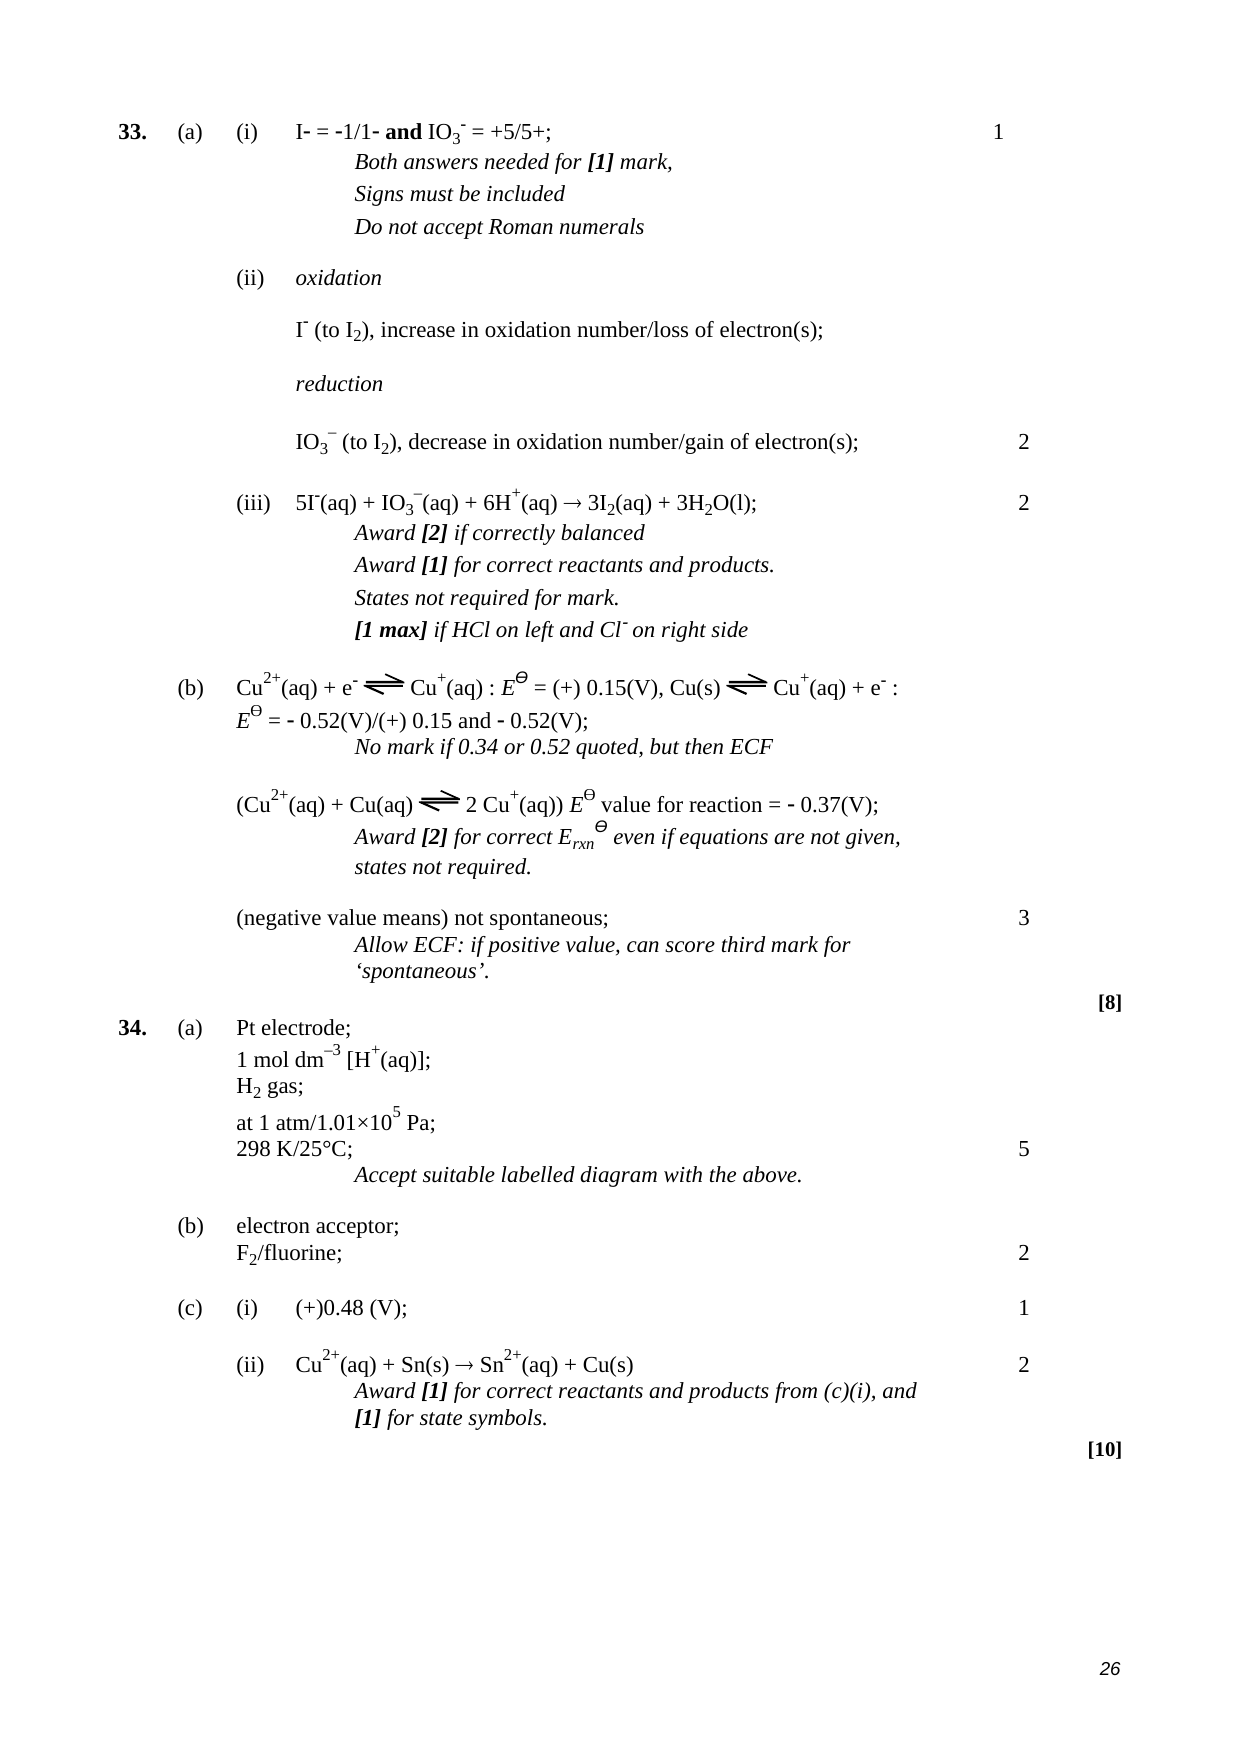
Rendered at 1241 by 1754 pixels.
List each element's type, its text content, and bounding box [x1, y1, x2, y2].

text (negative value means) not spontaneous; 3 [236, 904, 1063, 931]
text (ii) Cu2+(aq) + Sn(s)  Sn2+(aq) + Cu(s) 2 [236, 1345, 1063, 1378]
text Award [2] if correctly balanced [354, 519, 945, 545]
text (b) Cu2+(aq) + e Cu+(aq) : EӨ = (+) 0.15(V), Cu(s) Cu+(aq) + e : EӨ =  0.52(V)/(+) 0.15 and  0.52(V); [177, 668, 1063, 733]
text [1 max] if HCl on left and Cl on right side [354, 616, 945, 643]
text Accept suitable labelled diagram with the above. [354, 1161, 945, 1188]
text Award [1] for correct reactants and products. [354, 551, 945, 578]
text No mark if 0.34 or 0.52 quoted, but then ECF [354, 733, 945, 759]
text (iii) 5I(aq) + IO3–(aq) + 6H+(aq)  3I2(aq) + 3H2O(l); 2 [236, 483, 1063, 519]
text Allow ECF: if positive value, can score third mark for ‘spontaneous’. [354, 931, 945, 983]
text Award [2] for correct ErxnӨ even if equations are not given, states not required. [354, 817, 945, 879]
text (Cu2+(aq) + Cu(aq) 2 Cu+(aq)) EӨ value for reaction =  0.37(V); [236, 784, 1063, 817]
text Award [1] for correct reactants and products from (c)(i), and [1] for state symbols. [354, 1378, 945, 1430]
text (ii) oxidation [236, 264, 1063, 291]
text (c) (i) (+)0.48 (V); 1 [177, 1294, 1063, 1320]
text 34. (a) Pt electrode; 1 mol dm–3 [H+(aq)]; H2 gas; at 1 atm/1.01×105 Pa; 298 K/25°C; 5 [118, 1014, 1063, 1161]
text Signs must be included [354, 180, 945, 207]
text reduction [295, 370, 1063, 397]
text [8] [118, 989, 1122, 1014]
text I (to I2), increase in oxidation number/loss of electron(s); [295, 316, 1063, 345]
text IO3– (to I2), decrease in oxidation number/gain of electron(s); 2 [295, 422, 1063, 458]
text (b) electron acceptor; F2/fluorine; 2 [177, 1213, 1063, 1269]
text [10] [118, 1437, 1122, 1461]
text Do not accept Roman numerals [354, 213, 945, 239]
text States not required for mark. [354, 584, 945, 610]
text Both answers needed for [1] mark, [354, 148, 945, 174]
text 33. (a) (i) I = 1/1 and IO3 = +5/5+; 1 [118, 118, 1122, 148]
